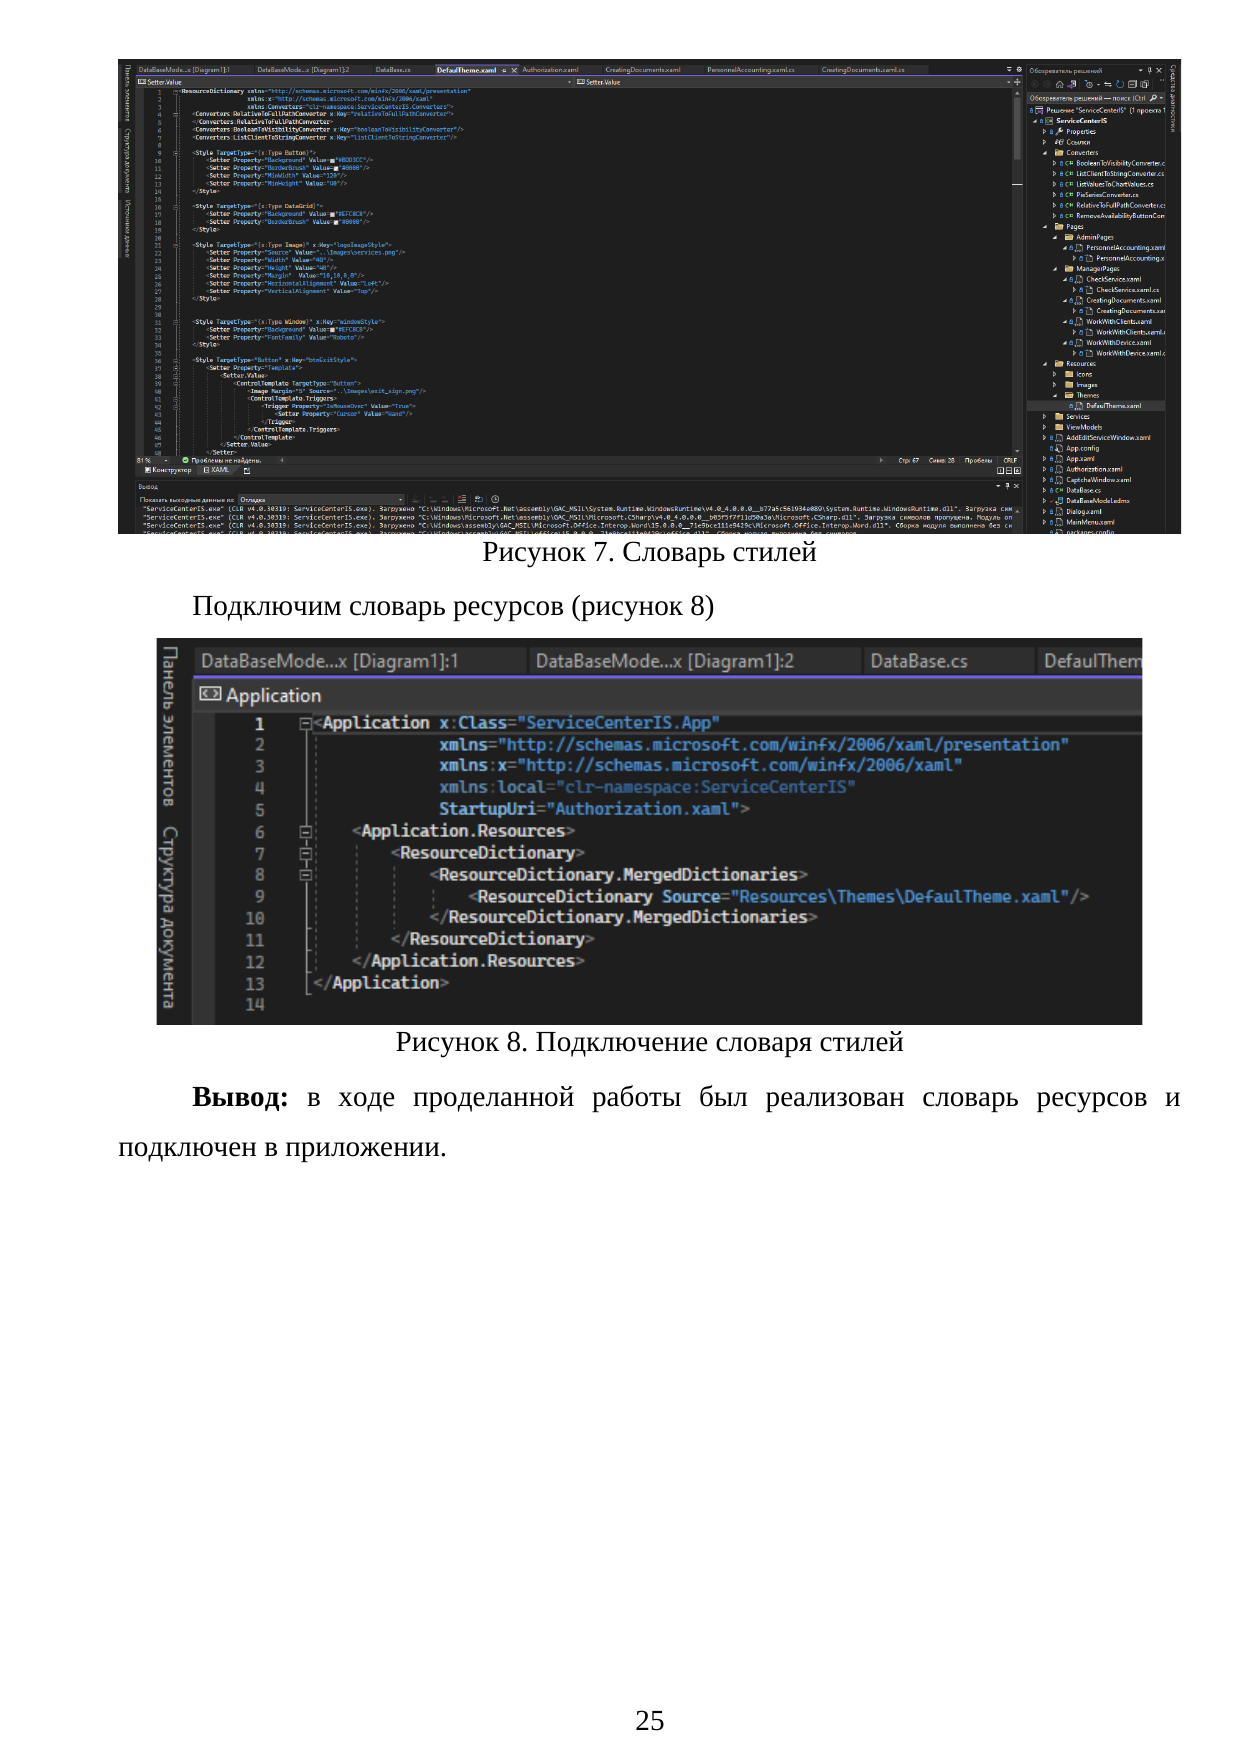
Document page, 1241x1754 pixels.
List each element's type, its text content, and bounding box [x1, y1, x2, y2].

text Рисунок 8. Подключение словаря стилей [118, 1024, 1181, 1058]
list Вывод: в ходе проделанной работы был реализован словарь ресурсов и подключен в приложении. [118, 1079, 1181, 1163]
picture [118, 59, 1182, 534]
text Подключим словарь ресурсов (рисунок 8) [118, 588, 1181, 622]
picture [156, 638, 1143, 1025]
text Рисунок 7. Словарь стилей [118, 534, 1181, 567]
